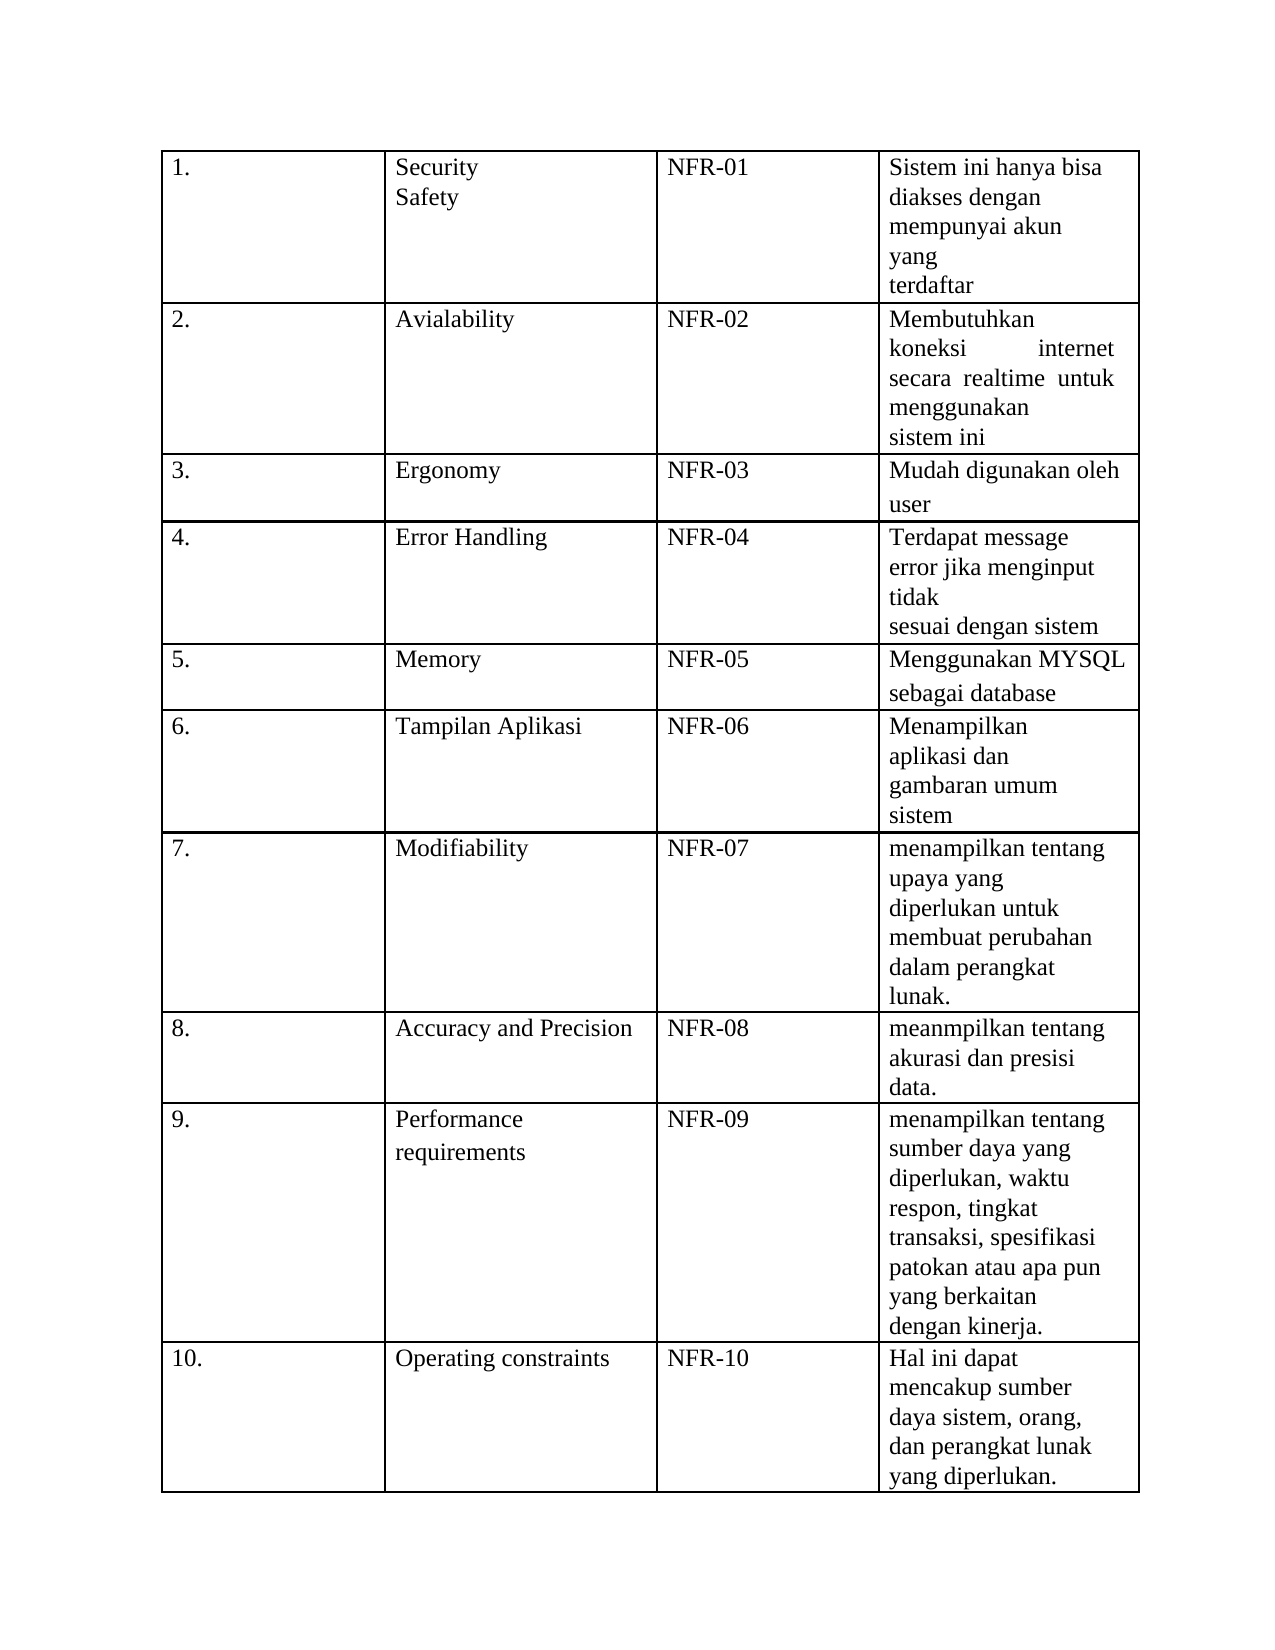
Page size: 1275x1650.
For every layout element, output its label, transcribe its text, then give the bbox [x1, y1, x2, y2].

table_cell Error Handling [386, 523, 656, 642]
table_cell 7. [163, 834, 384, 1011]
table_cell NFR-02 [658, 304, 878, 453]
table_cell Sistem ini hanya bisa diakses dengan mempunyai akun yang terdaftar [880, 152, 1138, 302]
table_cell 9. [163, 1104, 384, 1341]
table_cell NFR-03 [658, 455, 878, 520]
table_cell NFR-01 [658, 152, 878, 302]
table_cell 2. [163, 304, 384, 453]
table_cell 4. [163, 523, 384, 642]
table_cell Operating constraints [386, 1343, 656, 1491]
table_cell Menampilkan aplikasi dan gambaran umum sistem [880, 711, 1138, 831]
table_cell Membutuhkan koneksi internet secara realtime untuk menggunakan sistem ini [880, 304, 1138, 453]
table_cell meanmpilkan tentang akurasi dan presisi data. [880, 1013, 1138, 1102]
table_cell NFR-08 [658, 1013, 878, 1102]
table_cell NFR-05 [658, 645, 878, 709]
table_cell Ergonomy [386, 455, 656, 520]
table_cell 8. [163, 1013, 384, 1102]
table_cell Security Safety [386, 152, 656, 302]
table_cell 6. [163, 711, 384, 831]
table_cell Hal ini dapat mencakup sumber daya sistem, orang, dan perangkat lunak yang diperlukan. [880, 1343, 1138, 1491]
table_cell 1. [163, 152, 384, 302]
table_cell 3. [163, 455, 384, 520]
table_cell 5. [163, 645, 384, 709]
table_cell NFR-04 [658, 523, 878, 642]
table_cell NFR-09 [658, 1104, 878, 1341]
table_cell Terdapat message error jika menginput tidak sesuai dengan sistem [880, 523, 1138, 642]
table_cell NFR-06 [658, 711, 878, 831]
table_cell Mudah digunakan oleh user [880, 455, 1138, 520]
table_cell Avialability [386, 304, 656, 453]
table_cell Modifiability [386, 834, 656, 1011]
table_cell Accuracy and Precision [386, 1013, 656, 1102]
table_cell 10. [163, 1343, 384, 1491]
table_cell Memory [386, 645, 656, 709]
table_cell Menggunakan MYSQL sebagai database [880, 645, 1138, 709]
table_cell Performance requirements [386, 1104, 656, 1341]
table_cell menampilkan tentang sumber daya yang diperlukan, waktu respon, tingkat transaksi, spesifikasi patokan atau apa pun yang berkaitan dengan kinerja. [880, 1104, 1138, 1341]
table_cell menampilkan tentang upaya yang diperlukan untuk membuat perubahan dalam perangkat lunak. [880, 834, 1138, 1011]
table_cell NFR-10 [658, 1343, 878, 1491]
table_cell Tampilan Aplikasi [386, 711, 656, 831]
table_cell NFR-07 [658, 834, 878, 1011]
